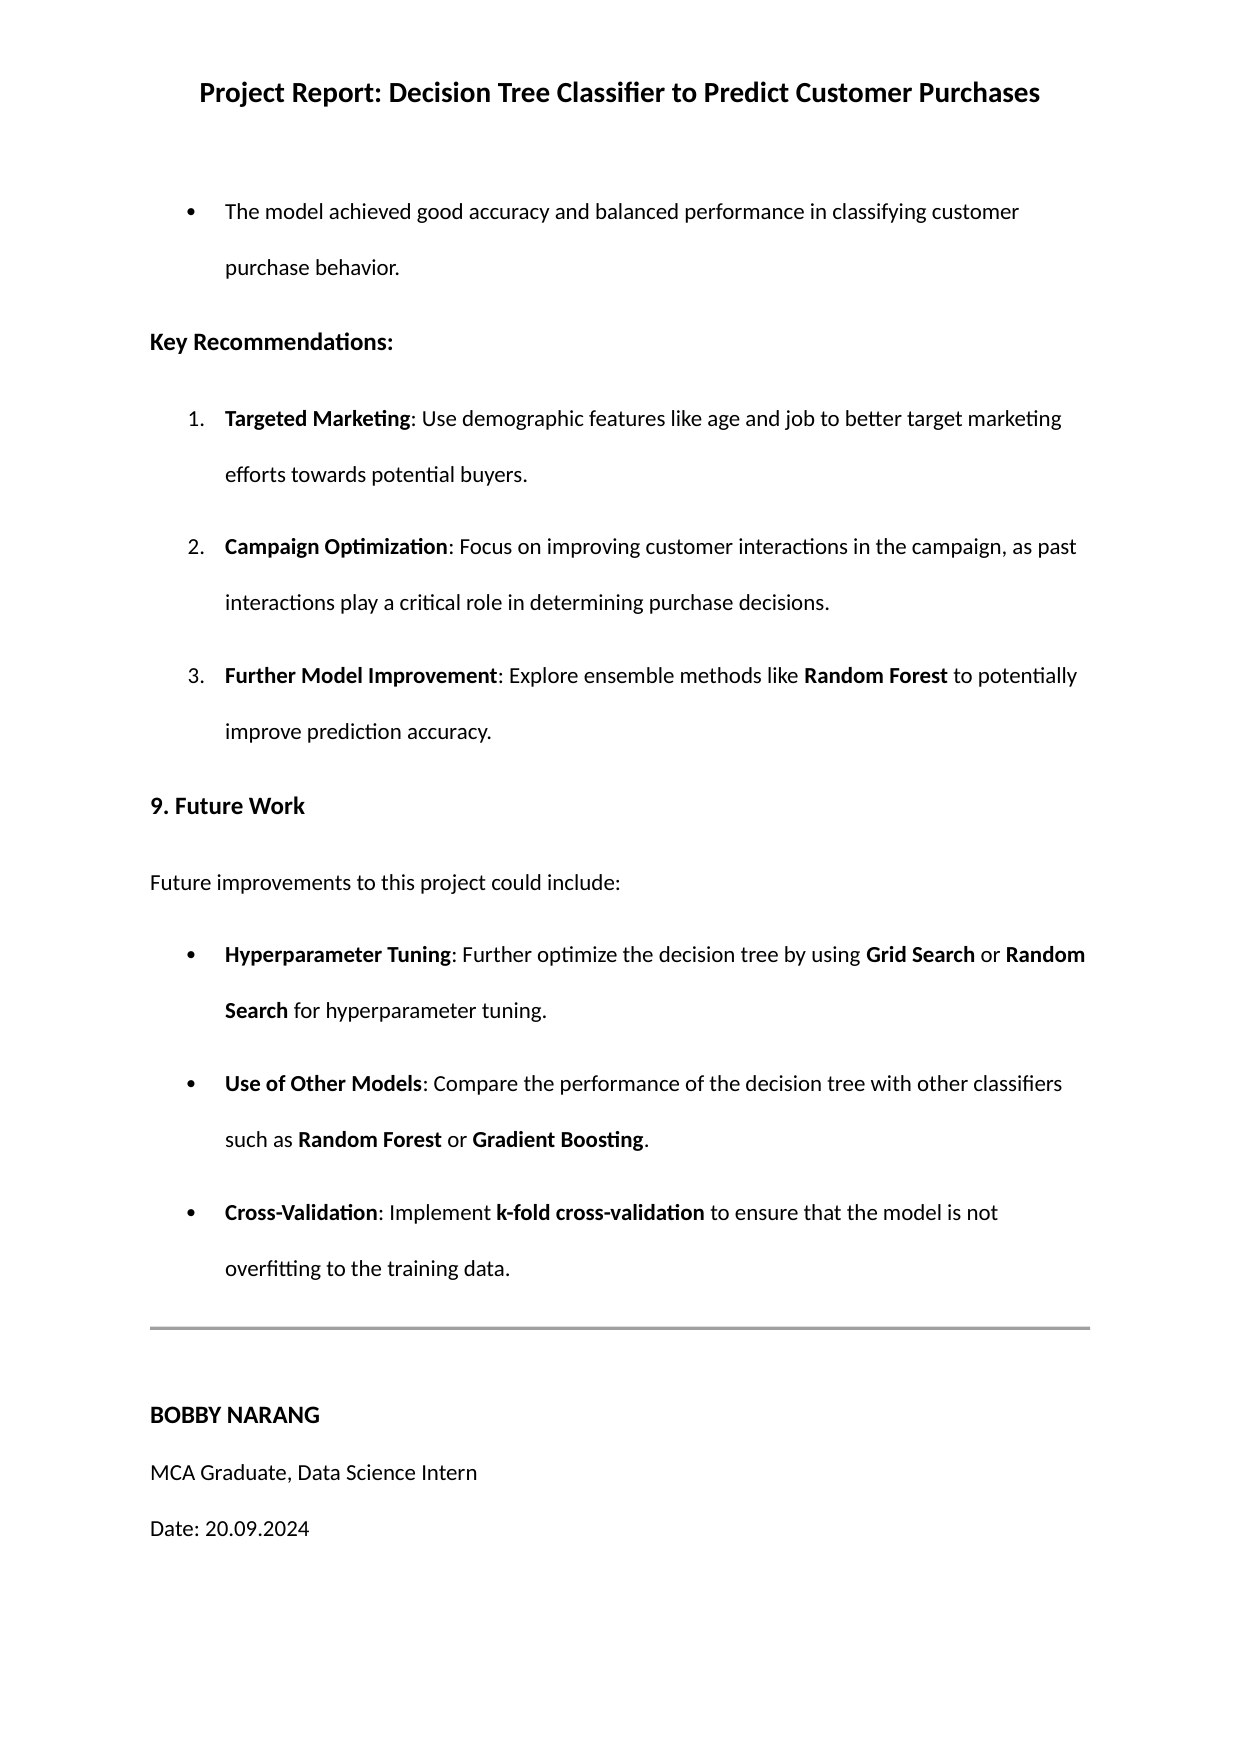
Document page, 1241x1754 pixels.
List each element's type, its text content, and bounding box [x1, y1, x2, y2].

list Hyperparameter Tuning: Further optimize the decision tree by using Grid Search or Random Search for hyperparameter tuning. [187, 940, 1090, 1024]
list Cross-Validation: Implement k-fold cross-validation to ensure that the model is not overfitting to the training data. [187, 1198, 1090, 1282]
list Further Model Improvement: Explore ensemble methods like Random Forest to potentially improve prediction accuracy. [187, 661, 1090, 745]
list Campaign Optimization: Focus on improving customer interactions in the campaign, as past interactions play a critical role in determining purchase decisions. [187, 532, 1090, 617]
text BOBBY NARANG MCA Graduate, Data Science Intern Date: 20.09.2024 [150, 1399, 1090, 1542]
text Key Recommendations: [150, 326, 1090, 357]
text 9. Future Work [150, 790, 1090, 821]
list Use of Other Models: Compare the performance of the decision tree with other classifiers such as Random Forest or Gradient Boosting. [187, 1069, 1090, 1153]
list Targeted Marketing: Use demographic features like age and job to better target marketing efforts towards potential buyers. [187, 404, 1090, 488]
text Future improvements to this project could include: [150, 868, 1090, 896]
list The model achieved good accuracy and balanced performance in classifying customer purchase behavior. [187, 197, 1090, 281]
